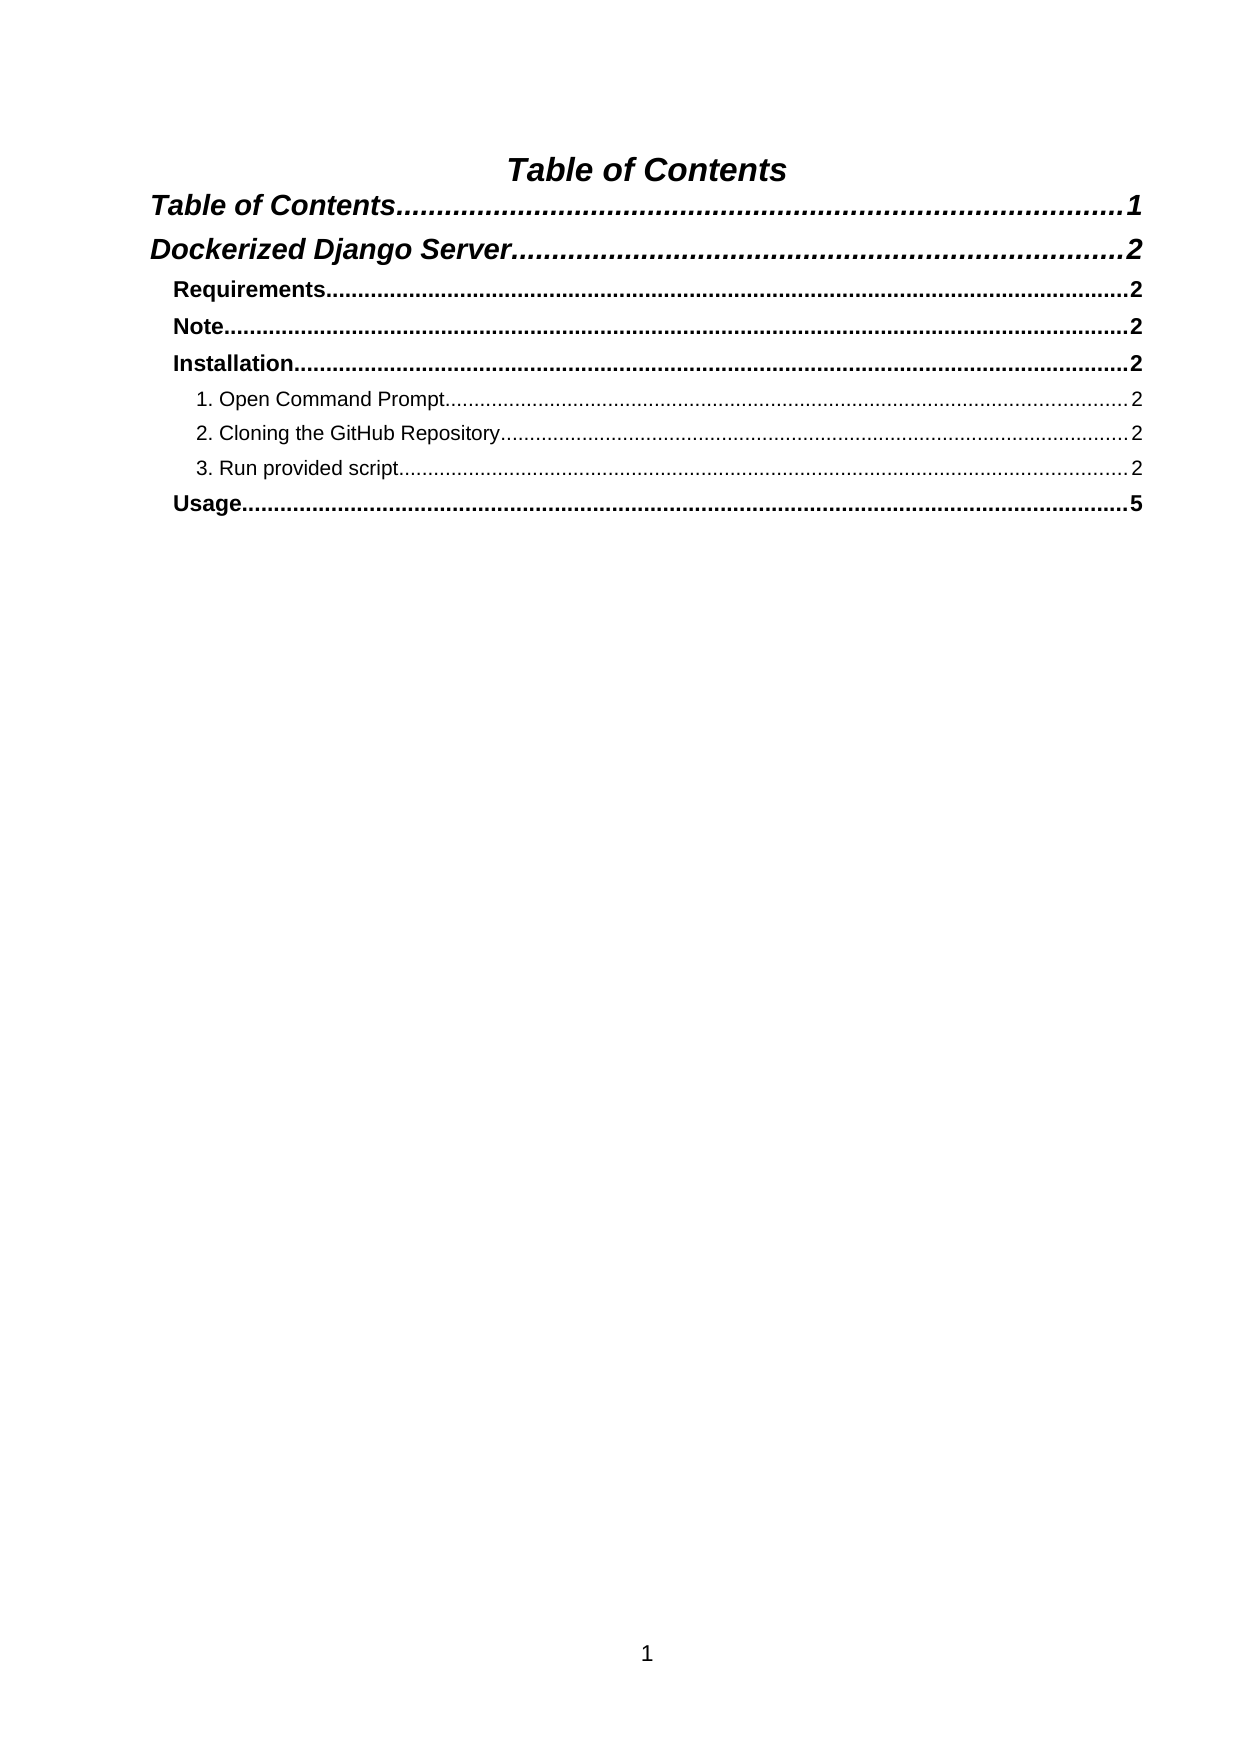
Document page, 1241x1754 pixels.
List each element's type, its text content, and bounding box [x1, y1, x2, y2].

text Note 2 [173, 313, 1144, 339]
text 1. Open Command Prompt 2 [196, 387, 1144, 411]
text Table of Contents 1 [150, 188, 1144, 222]
text Installation 2 [173, 350, 1144, 376]
text Dockerized Django Server 2 [150, 232, 1144, 266]
text 2. Cloning the GitHub Repository 2 [196, 421, 1144, 445]
text Usage 5 [173, 490, 1144, 516]
text 3. Run provided script 2 [196, 455, 1144, 479]
text Table of Contents [150, 150, 1144, 188]
text Requirements 2 [173, 276, 1144, 303]
